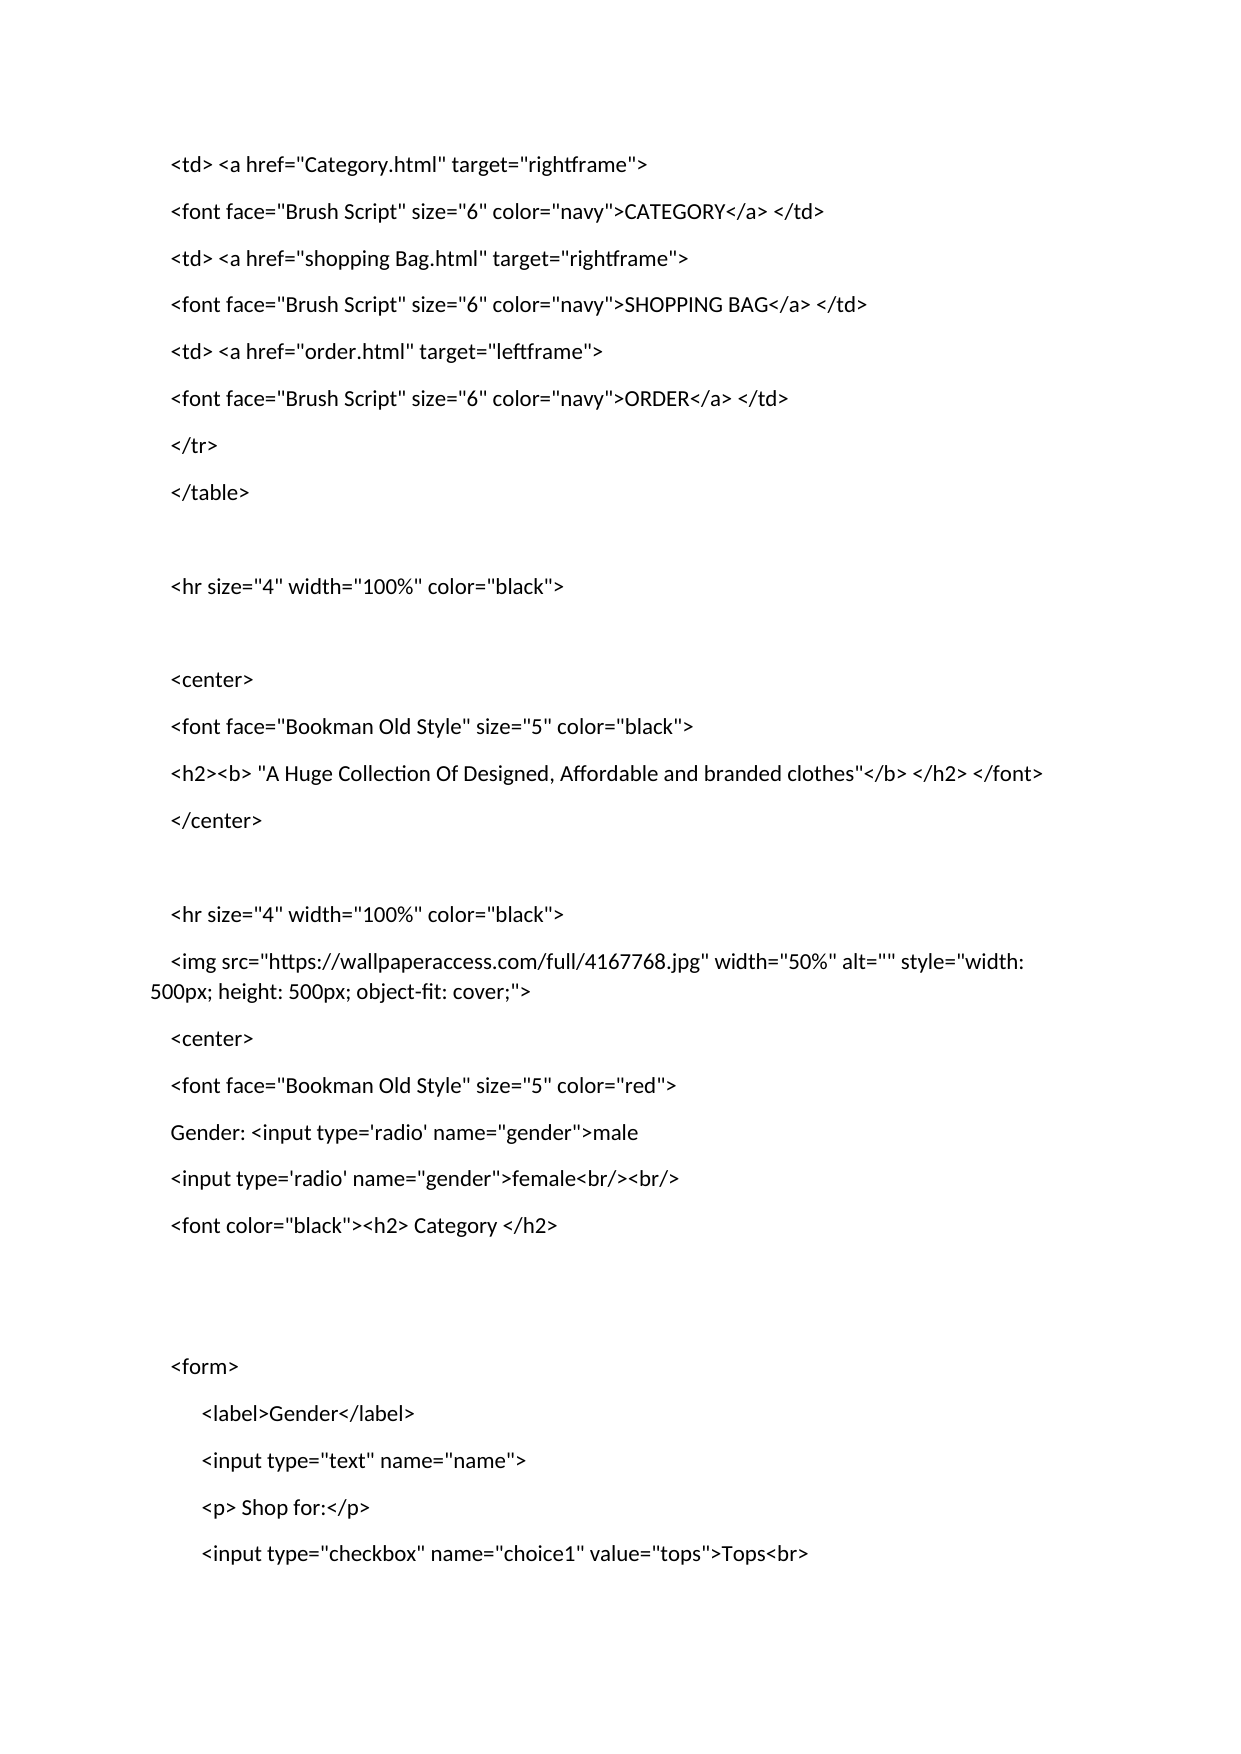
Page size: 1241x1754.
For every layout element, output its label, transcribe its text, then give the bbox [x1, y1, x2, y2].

text Gender: <input type='radio' name="gender">male [150, 1118, 1090, 1146]
text <font face="Brush Script" size="6" color="navy">ORDER</a> </td> [150, 384, 1090, 412]
text <input type="text" name="name"> [150, 1446, 1090, 1474]
text <center> [150, 666, 1090, 694]
text <font face="Brush Script" size="6" color="navy">CATEGORY</a> </td> [150, 197, 1090, 225]
text <font face="Bookman Old Style" size="5" color="black"> [150, 712, 1090, 741]
text <font face="Bookman Old Style" size="5" color="red"> [150, 1071, 1090, 1099]
text <p> Shop for:</p> [150, 1493, 1090, 1521]
text <hr size="4" width="100%" color="black"> [150, 572, 1090, 600]
text <form> [150, 1352, 1090, 1380]
text <font face="Brush Script" size="6" color="navy">SHOPPING BAG</a> </td> [150, 291, 1090, 319]
text <td> <a href="Category.html" target="rightframe"> [150, 150, 1090, 178]
text <td> <a href="order.html" target="leftframe"> [150, 337, 1090, 366]
text <font color="black"><h2> Category </h2> [150, 1211, 1090, 1239]
text <h2><b> "A Huge Collection Of Designed, Affordable and branded clothes"</b> </h2> </font> [150, 759, 1090, 787]
text </tr> [150, 431, 1090, 459]
text <center> [150, 1024, 1090, 1052]
text <img src="https://wallpaperaccess.com/full/4167768.jpg" width="50%" alt="" style="width: 500px; height: 500px; object-fit: cover;"> [150, 947, 1090, 1005]
text </table> [150, 478, 1090, 506]
text <label>Gender</label> [150, 1399, 1090, 1427]
text </center> [150, 806, 1090, 834]
text <input type="checkbox" name="choice1" value="tops">Tops<br> [150, 1539, 1090, 1568]
text <input type='radio' name="gender">female<br/><br/> [150, 1164, 1090, 1193]
text <hr size="4" width="100%" color="black"> [150, 900, 1090, 928]
text <td> <a href="shopping Bag.html" target="rightframe"> [150, 244, 1090, 272]
